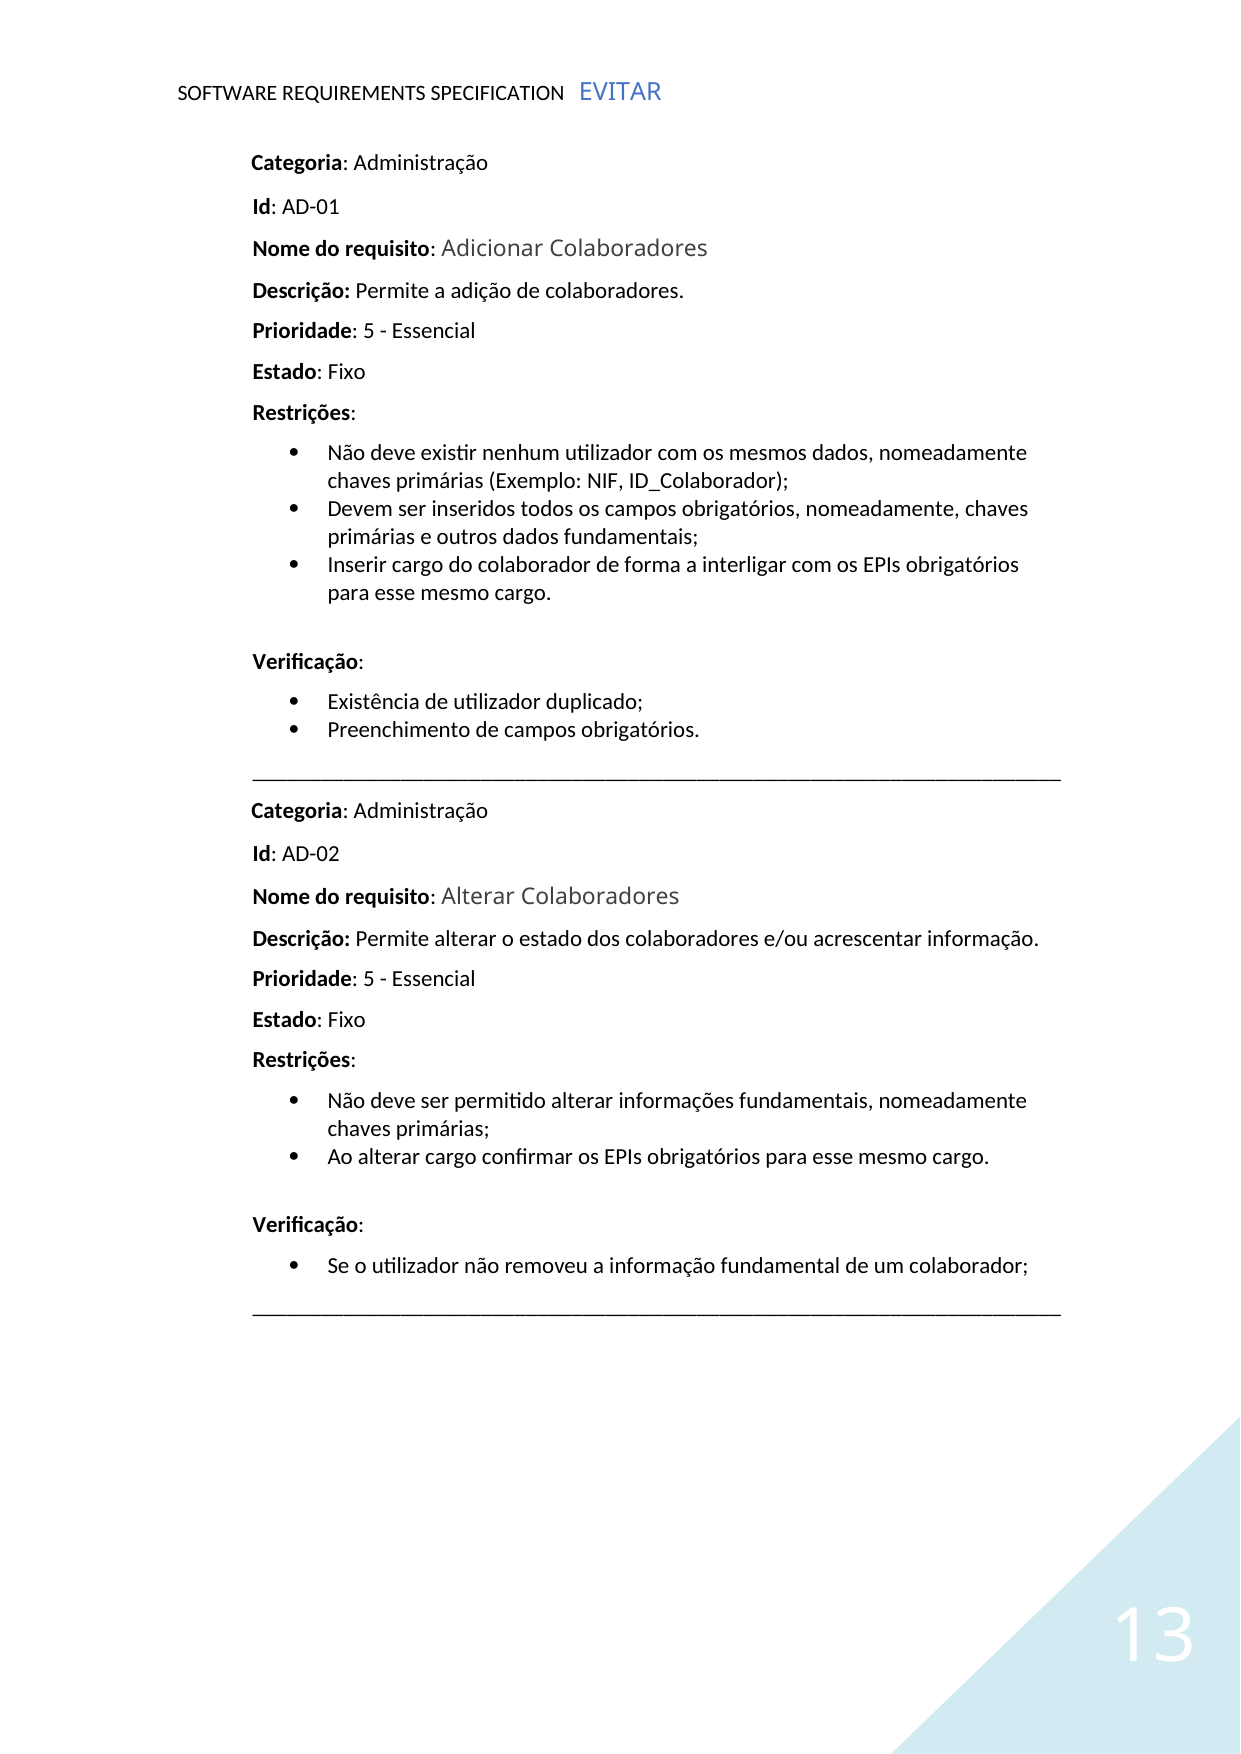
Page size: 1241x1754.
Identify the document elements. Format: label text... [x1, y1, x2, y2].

text Prioridade: 5 - Essencial [252, 317, 1063, 344]
text Estado: Fixo [252, 357, 1063, 385]
text Verificação: [252, 619, 1063, 675]
list Inserir cargo do colaborador de forma a interligar com os EPIs obrigatórios para esse mesmo cargo. [290, 550, 1063, 606]
text Id: AD-02 [252, 839, 1063, 868]
text Nome do requisito: Alterar Colaboradores [252, 880, 1063, 911]
text Prioridade: 5 - Essencial [252, 964, 1063, 992]
text _______________________________________________________________________ [252, 1292, 1063, 1319]
list Existência de utilizador duplicado; [290, 687, 1063, 715]
list Não deve existir nenhum utilizador com os mesmos dados, nomeadamente chaves primárias (Exemplo: NIF, ID_Colaborador); [290, 438, 1063, 494]
text Estado: Fixo [252, 1005, 1063, 1033]
text Restrições: [252, 1045, 1063, 1073]
text _______________________________________________________________________ [252, 756, 1063, 784]
list Devem ser inseridos todos os campos obrigatórios, nomeadamente, chaves primárias e outros dados fundamentais; [290, 494, 1063, 550]
list Preenchimento de campos obrigatórios. [290, 715, 1063, 743]
text Restrições: [252, 398, 1063, 426]
text Descrição: Permite a adição de colaboradores. [252, 276, 1063, 304]
list Não deve ser permitido alterar informações fundamentais, nomeadamente chaves primárias; [290, 1086, 1063, 1142]
text Nome do requisito: Adicionar Colaboradores [252, 232, 1063, 263]
text Categoria: Administração [177, 148, 1063, 177]
text Verificação: [252, 1182, 1063, 1238]
text Categoria: Administração [177, 796, 1063, 824]
text Id: AD-01 [252, 192, 1063, 220]
list Se o utilizador não removeu a informação fundamental de um colaborador; [290, 1251, 1063, 1279]
list Ao alterar cargo confirmar os EPIs obrigatórios para esse mesmo cargo. [290, 1142, 1063, 1170]
text Descrição: Permite alterar o estado dos colaboradores e/ou acrescentar informação. [252, 924, 1063, 952]
